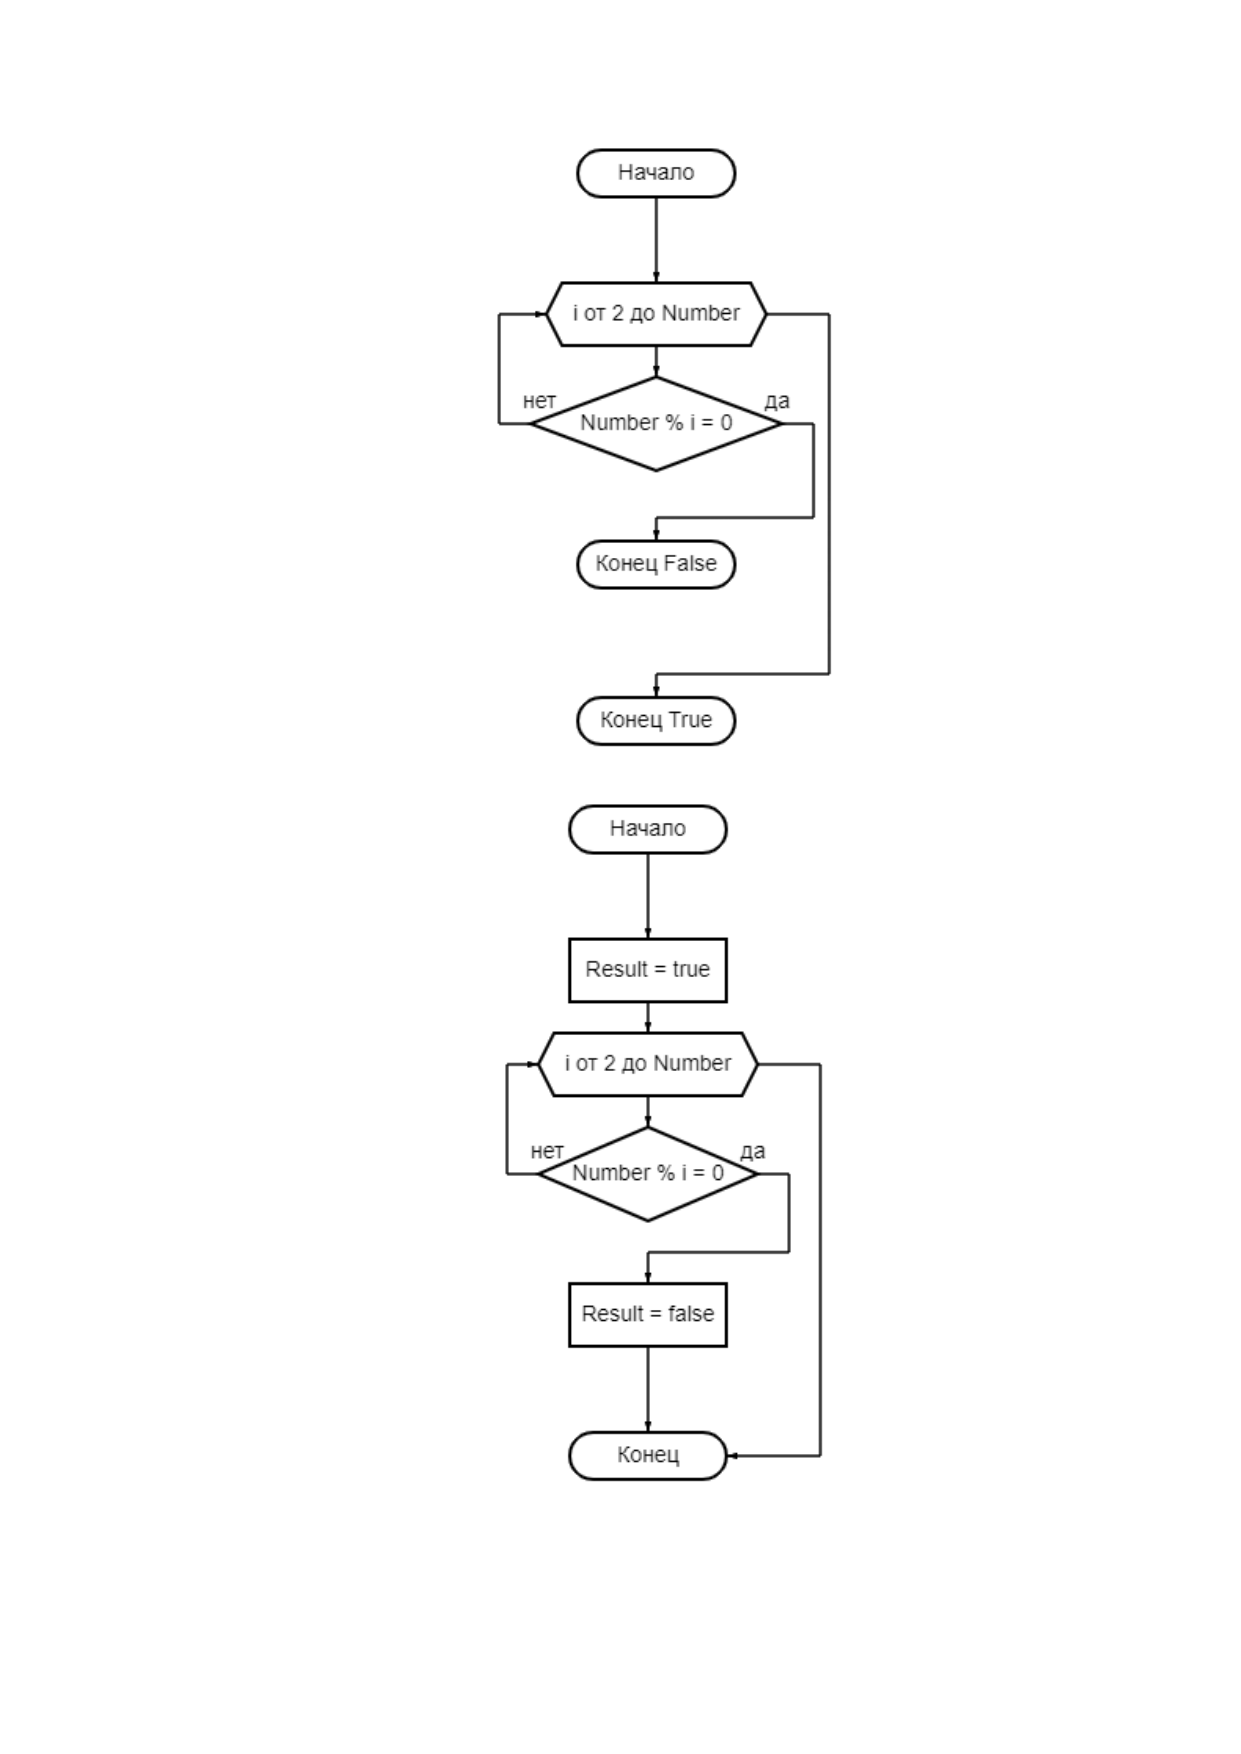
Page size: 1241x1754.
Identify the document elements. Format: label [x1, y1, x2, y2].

picture [468, 119, 860, 1511]
